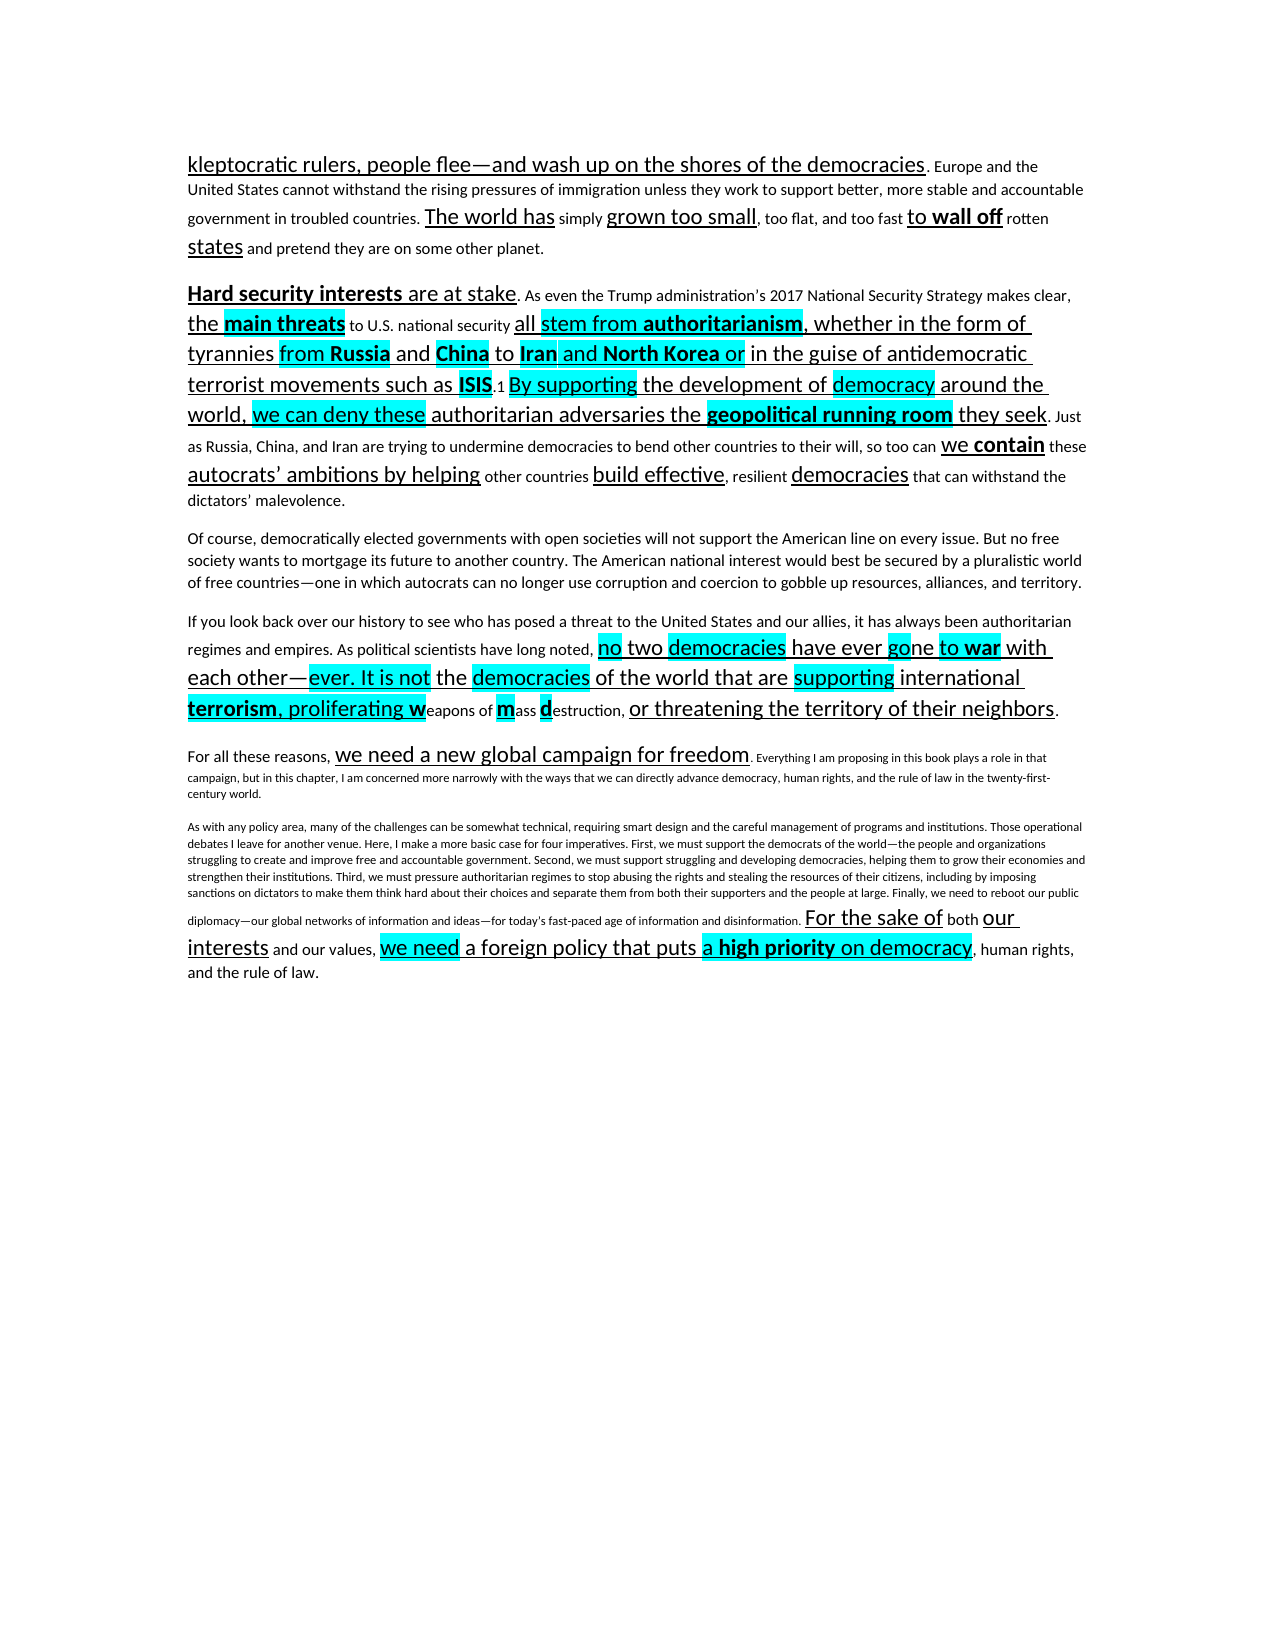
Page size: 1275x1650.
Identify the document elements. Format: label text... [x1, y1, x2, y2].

text Hard security interests are at stake. As even the Trump administration’s 2017 National Security Strategy makes clear, the main threats to U.S. national security all stem from authoritarianism, whether in the form of tyrannies from Russia and China to Iran and North Korea or in the guise of antidemocratic terrorist movements such as ISIS.1 By supporting the development of democracy around the world, we can deny these authoritarian adversaries the geopolitical running room they seek. Just as Russia, China, and Iran are trying to undermine democracies to bend other countries to their will, so too can we contain these autocrats’ ambitions by helping other countries build effective, resilient democracies that can withstand the dictators’ malevolence. [187, 279, 1087, 510]
text If you look back over our history to see who has posed a threat to the United States and our allies, it has always been authoritarian regimes and empires. As political scientists have long noted, no two democracies have ever gone to war with each other—ever. It is not the democracies of the world that are supporting international terrorism, proliferating weapons of mass destruction, or threatening the territory of their neighbors. [187, 611, 1087, 722]
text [187, 150, 1087, 260]
text For all these reasons, we need a new global campaign for freedom. Everything I am proposing in this book plays a role in that campaign, but in this chapter, I am concerned more narrowly with the ways that we can directly advance democracy, human rights, and the rule of law in the twenty-first-century world. [187, 741, 1087, 802]
text Of course, democratically elected governments with open societies will not support the American line on every issue. But no free society wants to mortgage its future to another country. The American national interest would best be secured by a pluralistic world of free countries—one in which autocrats can no longer use corruption and coercion to gobble up resources, alliances, and territory. [187, 528, 1087, 593]
text As with any policy area, many of the challenges can be somewhat technical, requiring smart design and the careful management of programs and institutions. Those operational debates I leave for another venue. Here, I make a more basic case for four imperatives. First, we must support the democrats of the world—the people and organizations struggling to create and improve free and accountable government. Second, we must support struggling and developing democracies, helping them to grow their economies and strengthen their institutions. Third, we must pressure authoritarian regimes to stop abusing the rights and stealing the resources of their citizens, including by imposing sanctions on dictators to make them think hard about their choices and separate them from both their supporters and the people at large. Finally, we need to reboot our public diplomacy—our global networks of information and ideas—for today’s fast-paced age of information and disinformation. For the sake of both our interests and our values, we need a foreign policy that puts a high priority on democracy, human rights, and the rule of law. [187, 819, 1087, 983]
